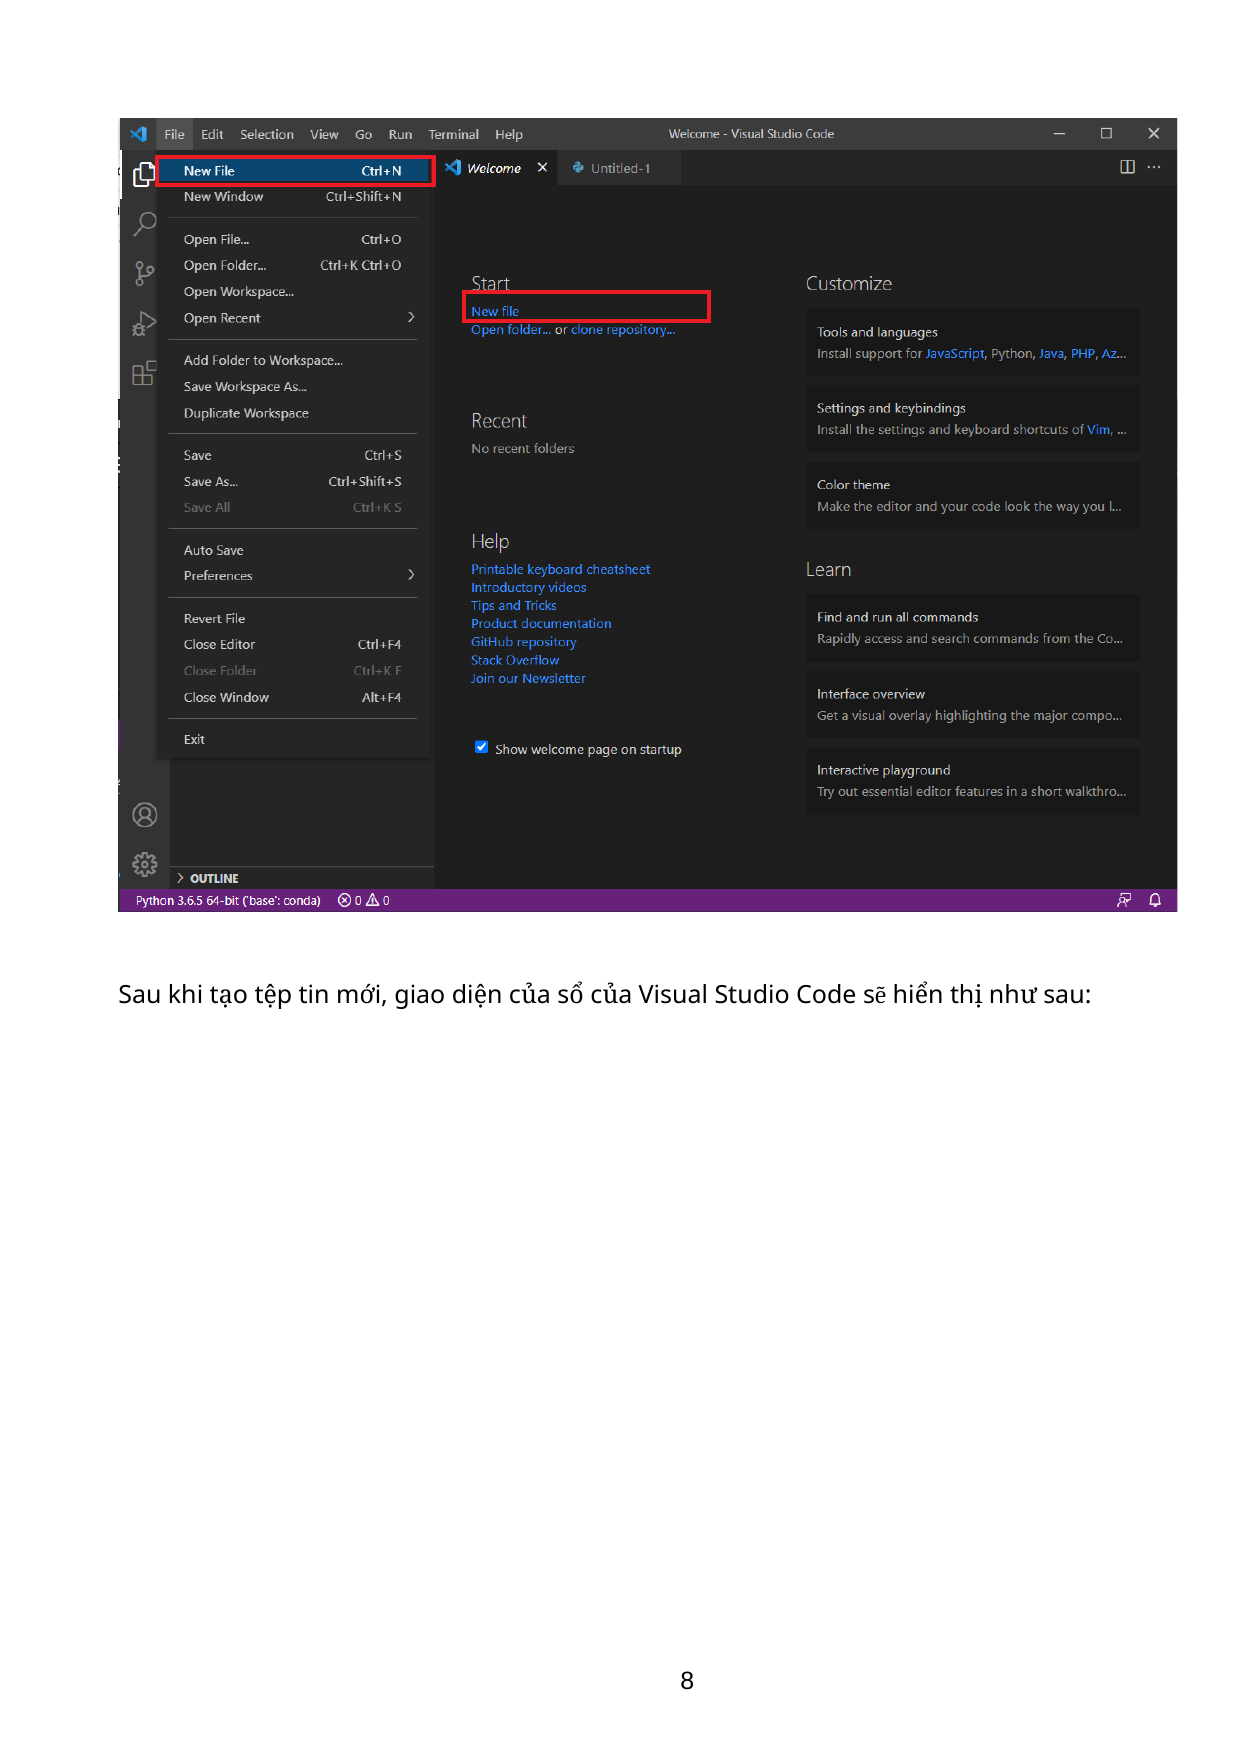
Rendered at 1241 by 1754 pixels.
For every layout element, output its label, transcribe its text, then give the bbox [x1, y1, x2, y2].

text Sau khi tạo tệp tin mới, giao diện của sổ của Visual Studio Code sẽ hiển thị như sau: [118, 977, 1181, 1011]
picture [118, 118, 1178, 912]
